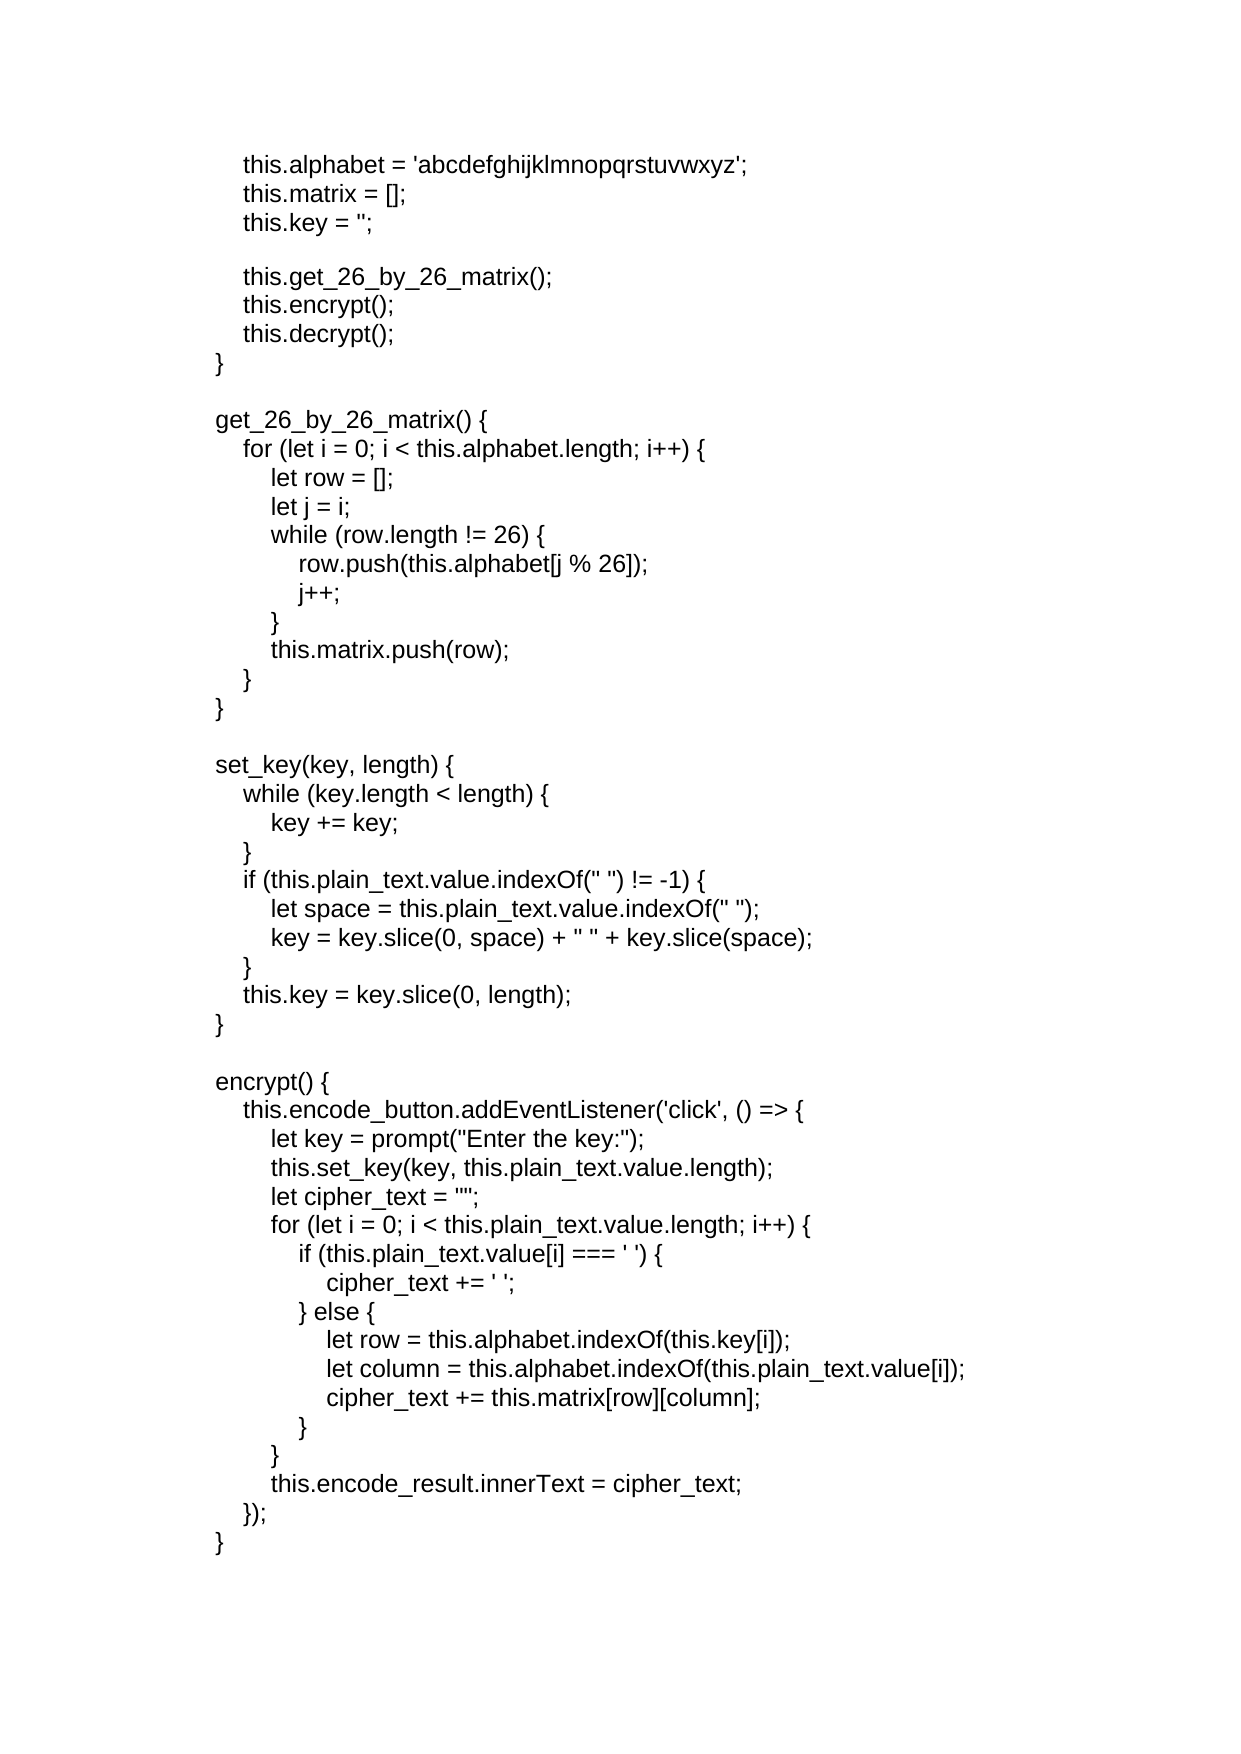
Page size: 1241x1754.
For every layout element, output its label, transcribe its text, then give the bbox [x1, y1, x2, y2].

list if (this.plain_text.value[i] === ' ') { [187, 1239, 1053, 1268]
list for (let i = 0; i < this.alphabet.length; i++) { [187, 434, 1053, 463]
list key += key; [187, 808, 1053, 837]
list this.matrix = []; [187, 179, 1053, 207]
list } [187, 348, 1053, 377]
list cipher_text += this.matrix[row][column]; [187, 1383, 1053, 1412]
list encrypt() { [187, 1067, 1053, 1095]
list } else { [187, 1297, 1053, 1325]
list row.push(this.alphabet[j % 26]); [187, 549, 1053, 578]
list let j = i; [187, 492, 1053, 520]
list let space = this.plain_text.value.indexOf(" "); [187, 894, 1053, 923]
list } [187, 837, 1053, 865]
list this.set_key(key, this.plain_text.value.length); [187, 1153, 1053, 1182]
list } [187, 607, 1053, 635]
list while (key.length < length) { [187, 779, 1053, 808]
list let cipher_text = ""; [187, 1182, 1053, 1210]
list this.encode_result.innerText = cipher_text; [187, 1469, 1053, 1498]
list } [187, 1009, 1053, 1038]
list } [187, 1412, 1053, 1440]
list cipher_text += ' '; [187, 1268, 1053, 1297]
list for (let i = 0; i < this.plain_text.value.length; i++) { [187, 1210, 1053, 1239]
list let row = []; [187, 463, 1053, 492]
list } [187, 664, 1053, 693]
list key = key.slice(0, space) + " " + key.slice(space); [187, 923, 1053, 952]
list } [187, 693, 1053, 722]
list this.alphabet = 'abcdefghijklmnopqrstuvwxyz'; [187, 150, 1053, 179]
list this.key = ''; [187, 207, 1053, 236]
list this.key = key.slice(0, length); [187, 980, 1053, 1009]
list let key = prompt("Enter the key:"); [187, 1124, 1053, 1153]
list } [187, 952, 1053, 980]
list this.encrypt(); [187, 290, 1053, 319]
list } [187, 1440, 1053, 1469]
list this.get_26_by_26_matrix(); [187, 262, 1053, 290]
list get_26_by_26_matrix() { [187, 405, 1053, 434]
list j++; [187, 578, 1053, 607]
list let column = this.alphabet.indexOf(this.plain_text.value[i]); [187, 1354, 1053, 1383]
list this.encode_button.addEventListener('click', () => { [187, 1095, 1053, 1124]
list let row = this.alphabet.indexOf(this.key[i]); [187, 1325, 1053, 1354]
list set_key(key, length) { [187, 750, 1053, 779]
list this.decrypt(); [187, 319, 1053, 348]
list if (this.plain_text.value.indexOf(" ") != -1) { [187, 865, 1053, 894]
list }); [187, 1498, 1053, 1527]
list this.matrix.push(row); [187, 635, 1053, 664]
list while (row.length != 26) { [187, 520, 1053, 549]
list } [187, 1527, 1053, 1555]
